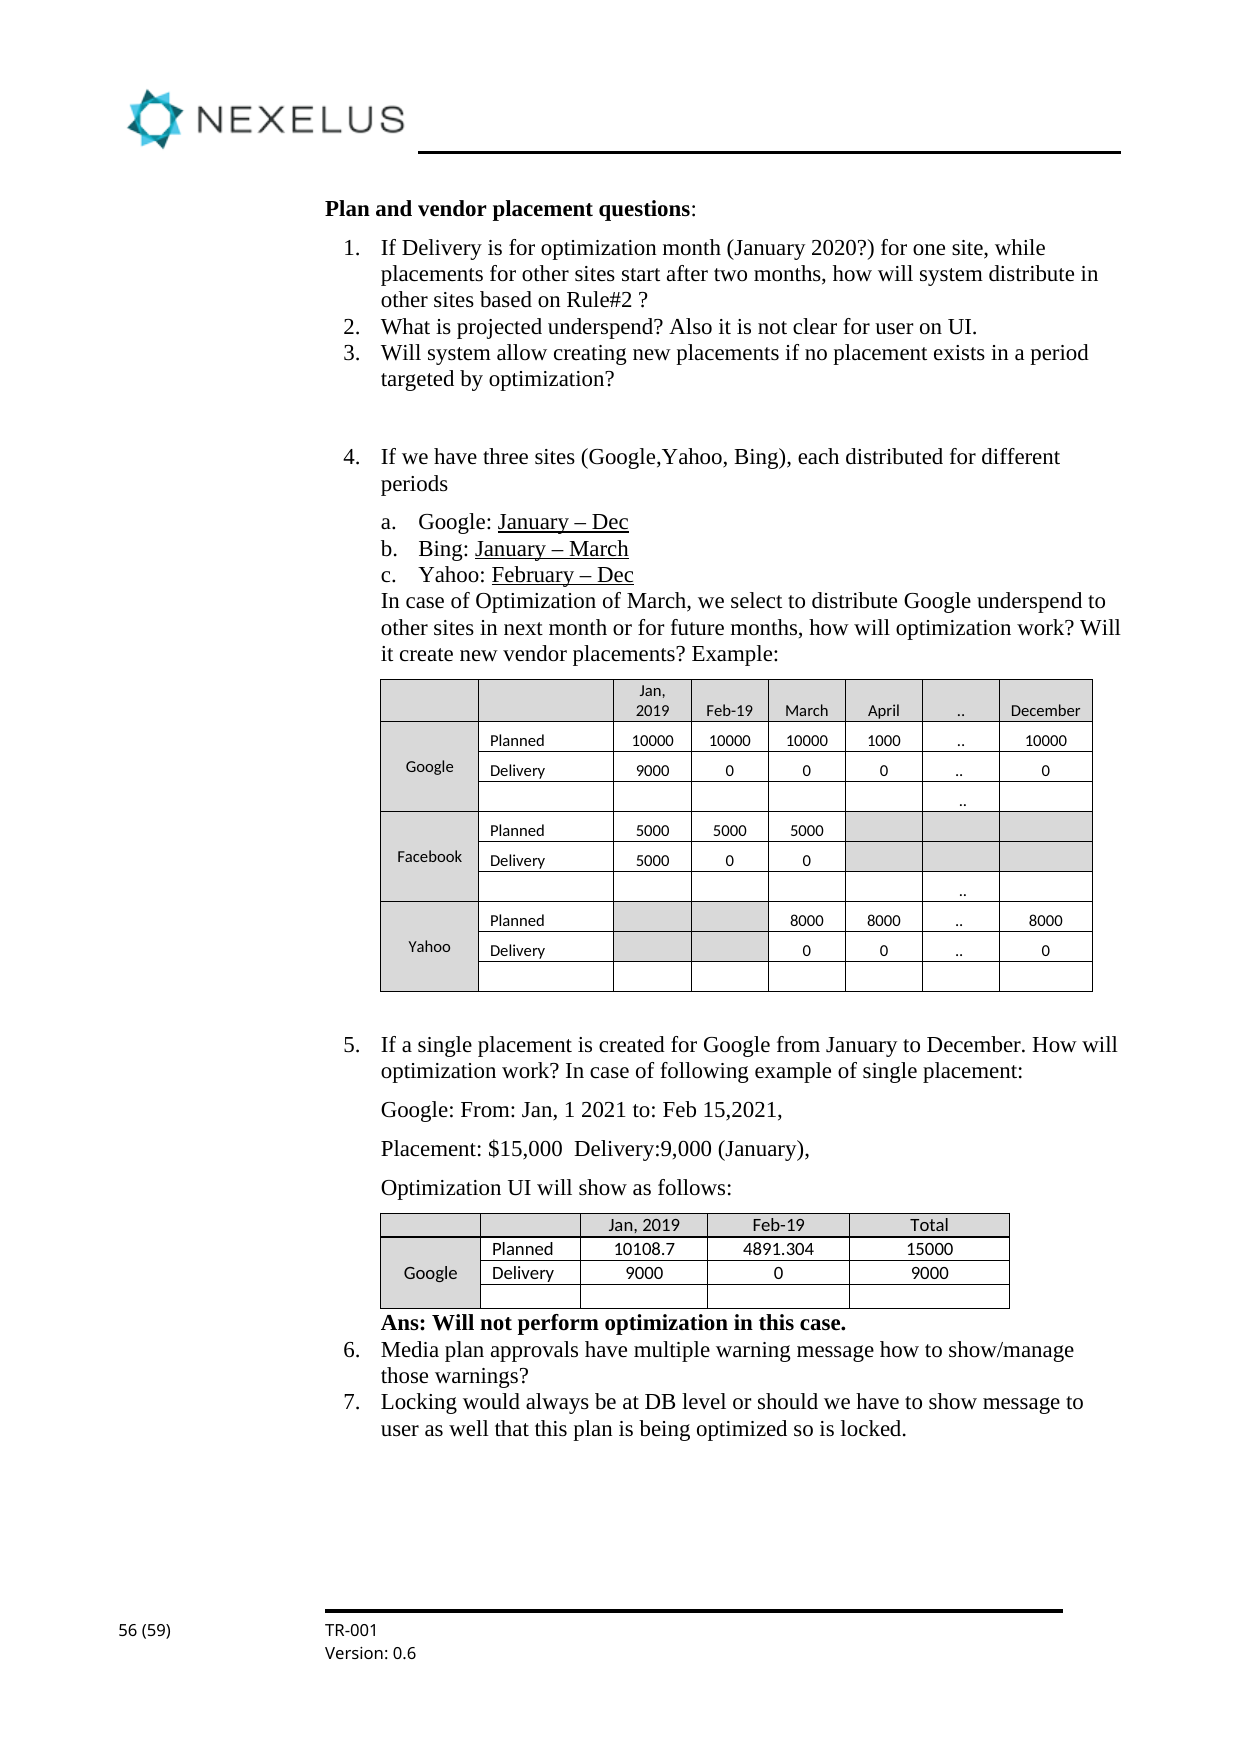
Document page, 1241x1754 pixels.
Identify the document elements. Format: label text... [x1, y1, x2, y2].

table_cell .. [923, 782, 999, 811]
table_header [479, 680, 613, 721]
table_cell .. [923, 872, 999, 901]
list Locking would always be at DB level or should we have to show message to user as well that this plan is being optimized so is locked. [343, 1388, 1122, 1441]
table_cell [481, 1285, 580, 1308]
table_header [381, 1214, 480, 1236]
table_cell .. [923, 722, 999, 751]
table_cell .. [923, 752, 999, 781]
table_cell 10108.7 [581, 1238, 707, 1260]
table_cell 8000 [846, 902, 922, 931]
table_cell Delivery [481, 1261, 580, 1284]
table_cell [479, 872, 613, 901]
table_header Jan, 2019 [614, 680, 691, 721]
table_cell 0 [708, 1261, 849, 1284]
text In case of Optimization of March, we select to distribute Google underspend to other sites in next month or for future months, how will optimization work? Will it create new vendor placements? Example: [381, 587, 1122, 667]
table_cell Planned [481, 1238, 580, 1260]
table_cell [479, 782, 613, 811]
table_cell [1000, 872, 1092, 901]
table_cell [1000, 842, 1092, 871]
table_cell 10000 [692, 722, 768, 751]
table_cell 0 [1000, 752, 1092, 781]
list If Delivery is for optimization month (January 2020?) for one site, while placements for other sites start after two months, how will system distribute in other sites based on Rule#2 ? [343, 234, 1122, 313]
text Google: From: Jan, 1 2021 to: Feb 15,2021, [381, 1096, 1122, 1122]
table_cell 8000 [1000, 902, 1092, 931]
table_cell Planned [479, 722, 613, 751]
table_cell [769, 782, 845, 811]
table_cell 0 [846, 932, 922, 961]
table_header .. [923, 680, 999, 721]
table_cell [923, 812, 999, 841]
table_header [481, 1214, 580, 1236]
table_header Feb-19 [692, 680, 768, 721]
list Will system allow creating new placements if no placement exists in a period targeted by optimization? [343, 339, 1122, 392]
table_cell [923, 962, 999, 991]
table_header April [846, 680, 922, 721]
table_cell [692, 962, 768, 991]
table_cell [850, 1285, 1009, 1308]
table_cell 0 [1000, 932, 1092, 961]
table_cell Planned [479, 902, 613, 931]
table_cell [614, 902, 691, 931]
table_cell 5000 [769, 812, 845, 841]
table_cell [708, 1285, 849, 1308]
table_cell Google [381, 722, 478, 811]
table_cell Planned [479, 812, 613, 841]
table_cell [479, 962, 613, 991]
table_cell [846, 842, 922, 871]
table_cell [692, 872, 768, 901]
table_header [381, 680, 478, 721]
text Placement: $15,000 Delivery:9,000 (January), [381, 1135, 1122, 1161]
list Google: January – Dec [381, 508, 1122, 535]
table_cell [614, 782, 691, 811]
table_cell 1000 [846, 722, 922, 751]
list Yahoo: February – Dec [381, 561, 1122, 587]
table_header Total [850, 1214, 1009, 1236]
table_cell 0 [692, 842, 768, 871]
table_cell [614, 872, 691, 901]
table_cell 10000 [769, 722, 845, 751]
table_cell 9000 [614, 752, 691, 781]
table_cell [1000, 812, 1092, 841]
list Ans: Will not perform optimization in this case. [381, 1309, 1122, 1336]
table_cell Delivery [479, 752, 613, 781]
table_cell 9000 [581, 1261, 707, 1284]
table_cell [1000, 782, 1092, 811]
table_cell [769, 872, 845, 901]
list What is projected underspend? Also it is not clear for user on UI. [343, 313, 1122, 339]
table_cell [846, 812, 922, 841]
table_cell 0 [692, 752, 768, 781]
table_cell [614, 962, 691, 991]
table_cell 8000 [769, 902, 845, 931]
table_cell [614, 932, 691, 961]
table_cell [769, 962, 845, 991]
table_cell [692, 902, 768, 931]
table_cell 15000 [850, 1238, 1009, 1260]
table_header Feb-19 [708, 1214, 849, 1236]
table_header Jan, 2019 [581, 1214, 707, 1236]
table_cell [923, 842, 999, 871]
table_cell [846, 872, 922, 901]
table_cell [846, 782, 922, 811]
list Bing: January – March [381, 535, 1122, 561]
table_cell 5000 [692, 812, 768, 841]
table_cell [581, 1285, 707, 1308]
picture [118, 88, 414, 151]
table_cell 5000 [614, 842, 691, 871]
list If a single placement is created for Google from January to December. How will optimization work? In case of following example of single placement: [343, 1031, 1122, 1083]
list If we have three sites (Google,Yahoo, Bing), each distributed for different periods [343, 443, 1122, 496]
table_cell Delivery [479, 842, 613, 871]
table_cell Google [381, 1238, 480, 1308]
table_cell .. [923, 932, 999, 961]
table_cell 0 [769, 752, 845, 781]
table_header March [769, 680, 845, 721]
table_cell 0 [769, 932, 845, 961]
table_cell 0 [846, 752, 922, 781]
table_cell 0 [769, 842, 845, 871]
table_header December [1000, 680, 1092, 721]
table_cell [692, 932, 768, 961]
text Plan and vendor placement questions: [325, 195, 1122, 221]
table_cell 5000 [614, 812, 691, 841]
table_cell 10000 [1000, 722, 1092, 751]
table_cell Facebook [381, 812, 478, 901]
table_cell 10000 [614, 722, 691, 751]
table_cell Delivery [479, 932, 613, 961]
table_cell [846, 962, 922, 991]
table_cell 4891.304 [708, 1238, 849, 1260]
table_cell Yahoo [381, 902, 478, 991]
table_cell [692, 782, 768, 811]
table_cell .. [923, 902, 999, 931]
text Optimization UI will show as follows: [381, 1173, 1122, 1200]
list Media plan approvals have multiple warning message how to show/manage those warnings? [343, 1336, 1122, 1388]
table_cell 9000 [850, 1261, 1009, 1284]
table_cell [1000, 962, 1092, 991]
